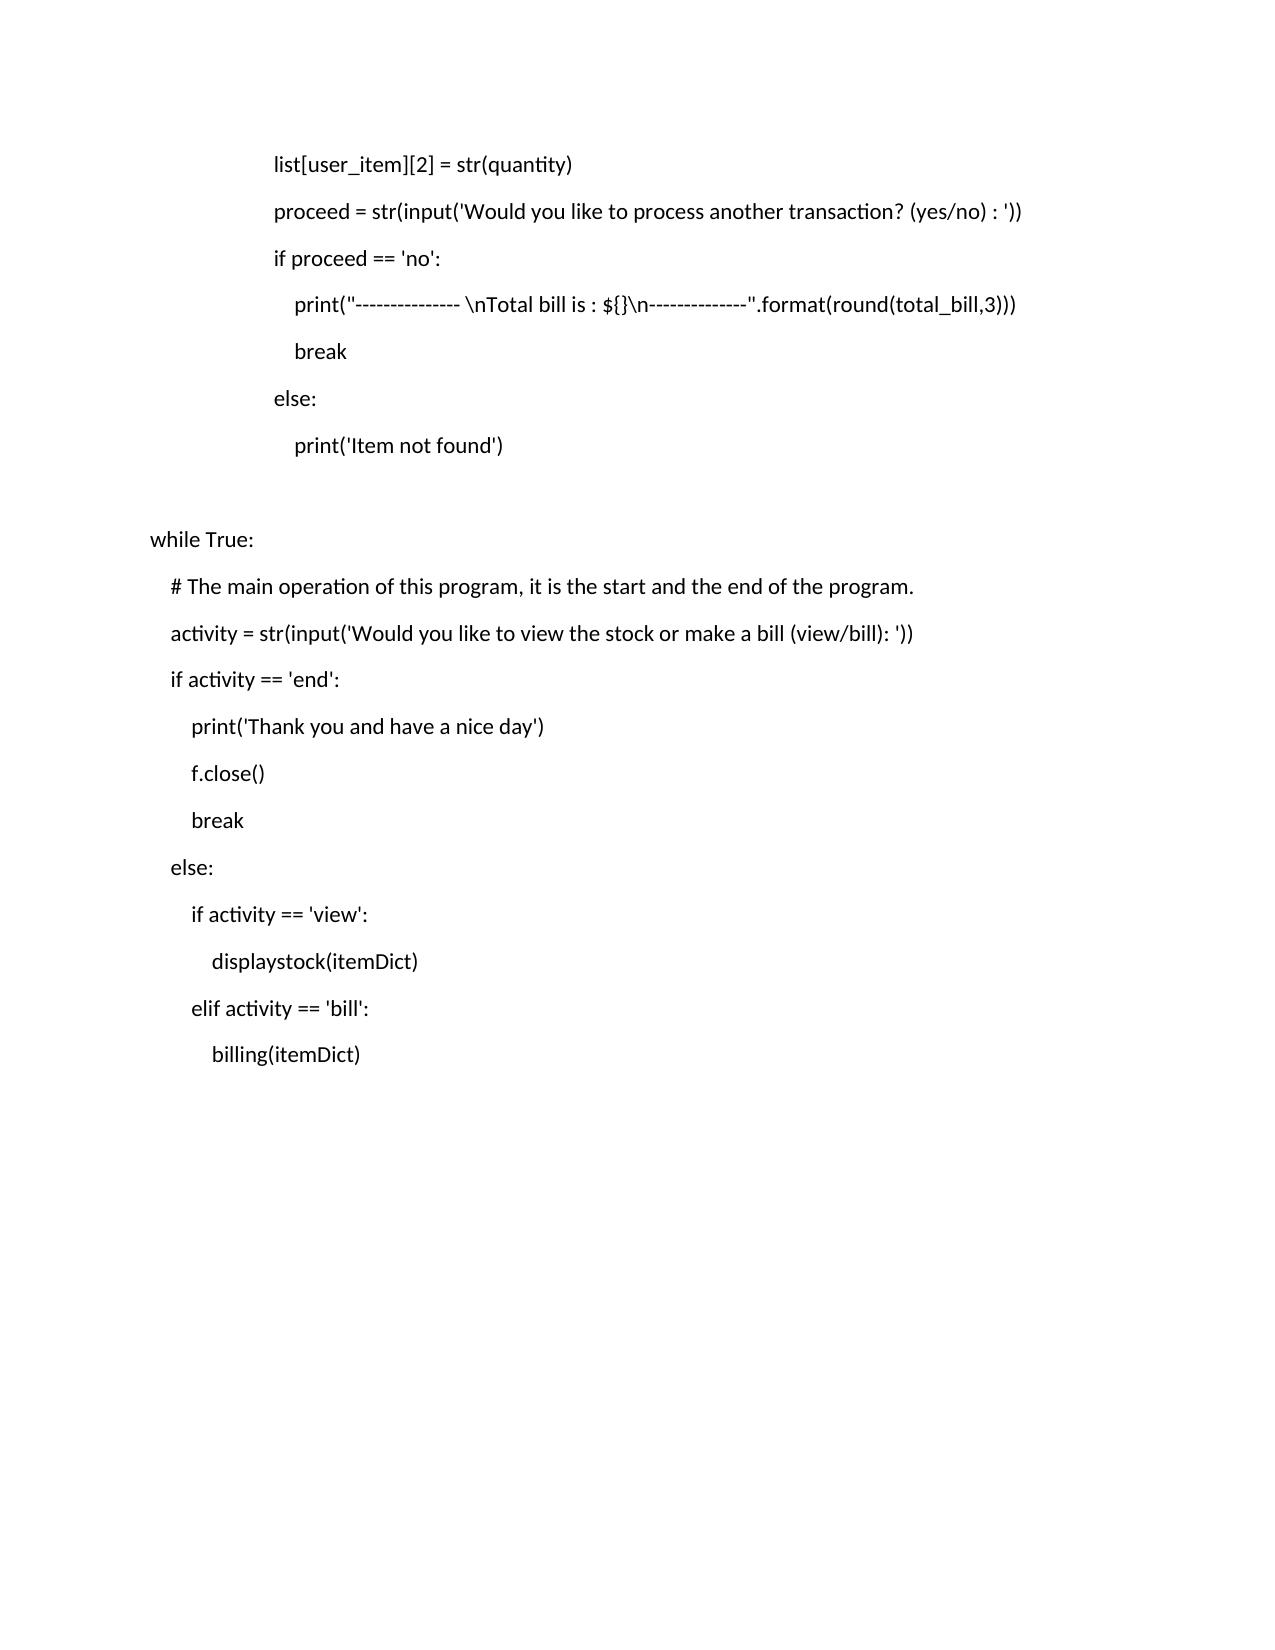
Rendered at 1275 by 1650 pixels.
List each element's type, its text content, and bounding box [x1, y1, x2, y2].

text else: [150, 384, 1125, 412]
text list[user_item][2] = str(quantity) [150, 150, 1125, 178]
text elif activity == 'bill': [150, 994, 1125, 1022]
text displaystock(itemDict) [150, 947, 1125, 975]
text # The main operation of this program, it is the start and the end of the program. [150, 572, 1125, 600]
text if proceed == 'no': [150, 244, 1125, 272]
text if activity == 'end': [150, 666, 1125, 694]
text print('Item not found') [150, 431, 1125, 459]
text activity = str(input('Would you like to view the stock or make a bill (view/bill): ')) [150, 619, 1125, 647]
text break [150, 806, 1125, 834]
text else: [150, 853, 1125, 881]
text proceed = str(input('Would you like to process another transaction? (yes/no) : ')) [150, 197, 1125, 225]
text if activity == 'view': [150, 900, 1125, 928]
text break [150, 337, 1125, 366]
text print("--------------- \nTotal bill is : ${}\n--------------".format(round(total_bill,3))) [150, 291, 1125, 319]
text while True: [150, 525, 1125, 553]
text print('Thank you and have a nice day') [150, 712, 1125, 741]
text f.close() [150, 759, 1125, 787]
text billing(itemDict) [150, 1041, 1125, 1069]
